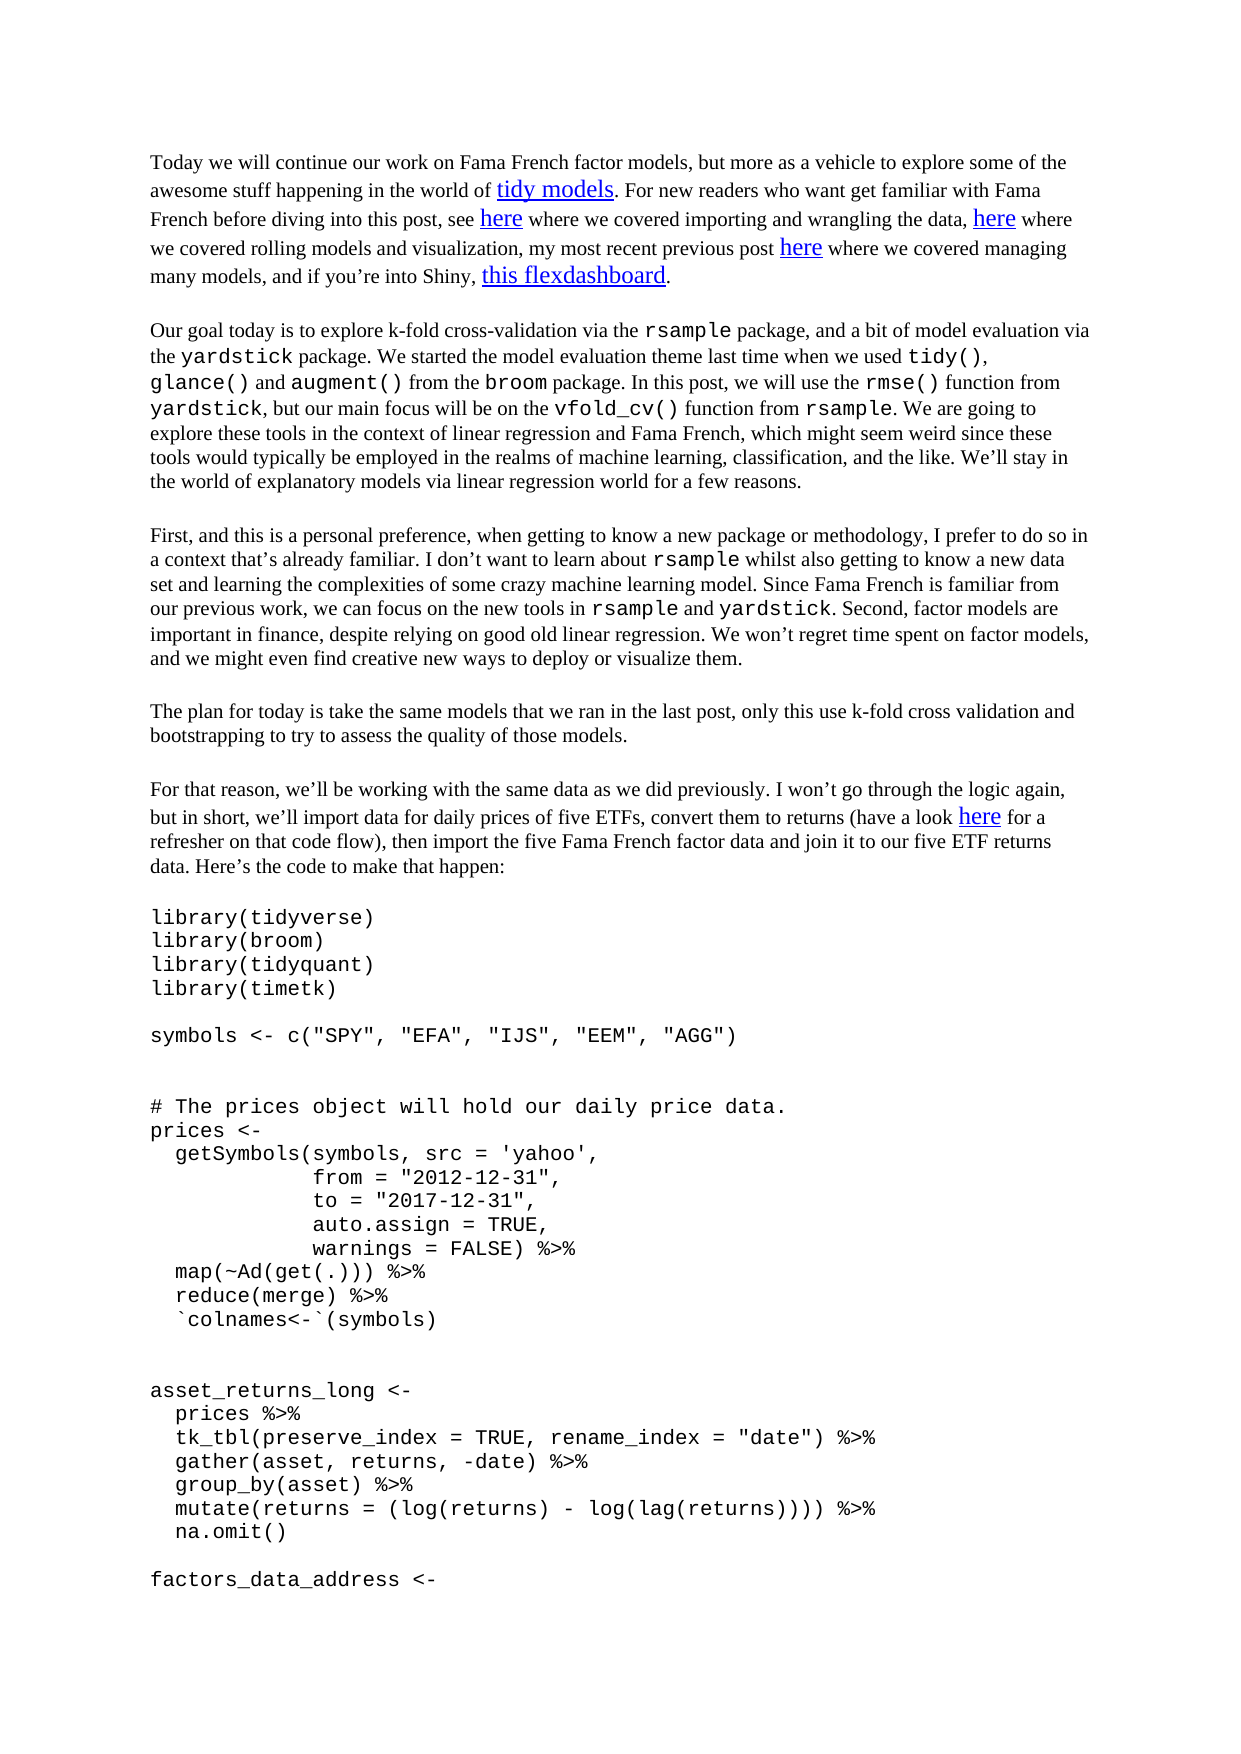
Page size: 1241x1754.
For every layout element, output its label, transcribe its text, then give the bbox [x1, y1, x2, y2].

text mutate(returns = (log(returns) - log(lag(returns)))) %>% [150, 1498, 1090, 1522]
text factors_data_address <- [150, 1569, 1090, 1592]
text library(tidyquant) [150, 954, 1090, 978]
text For that reason, we’ll be working with the same data as we did previously. I won’t go through the logic again, but in short, we’ll import data for daily prices of five ETFs, convert them to returns (have a look here for a refresher on that code flow), then import the five Fama French factor data and join it to our five ETF returns data. Here’s the code to make that happen: [150, 777, 1090, 878]
text library(timetk) [150, 978, 1090, 1001]
text `colnames<-`(symbols) [150, 1309, 1090, 1332]
text The plan for today is take the same models that we ran in the last post, only this use k-fold cross validation and bootstrapping to try to assess the quality of those models. [150, 699, 1090, 747]
text gather(asset, returns, -date) %>% [150, 1451, 1090, 1474]
text map(~Ad(get(.))) %>% [150, 1261, 1090, 1285]
text getSymbols(symbols, src = 'yahoo', [150, 1143, 1090, 1167]
text tk_tbl(preserve_index = TRUE, rename_index = "date") %>% [150, 1427, 1090, 1451]
text library(broom) [150, 930, 1090, 954]
text symbols <- c("SPY", "EFA", "IJS", "EEM", "AGG") [150, 1025, 1090, 1049]
text from = "2012-12-31", [150, 1167, 1090, 1191]
text reduce(merge) %>% [150, 1285, 1090, 1309]
text # The prices object will hold our daily price data. [150, 1096, 1090, 1119]
text asset_returns_long <- [150, 1380, 1090, 1403]
text to = "2017-12-31", [150, 1191, 1090, 1214]
text warnings = FALSE) %>% [150, 1238, 1090, 1261]
text library(tidyverse) [150, 907, 1090, 930]
text Today we will continue our work on Fama French factor models, but more as a vehicle to explore some of the awesome stuff happening in the world of tidy models. For new readers who want get familiar with Fama French before diving into this post, see here where we covered importing and wrangling the data, here where we covered rolling models and visualization, my most recent previous post here where we covered managing many models, and if you’re into Shiny, this flexdashboard. [150, 150, 1090, 289]
text na.omit() [150, 1522, 1090, 1545]
text auto.assign = TRUE, [150, 1214, 1090, 1238]
text First, and this is a personal preference, when getting to know a new package or methodology, I prefer to do so in a context that’s already familiar. I don’t want to learn about rsample whilst also getting to know a new data set and learning the complexities of some crazy machine learning model. Since Fama French is familiar from our previous work, we can focus on the new tools in rsample and yardstick. Second, factor models are important in finance, despite relying on good old linear regression. We won’t regret time spent on factor models, and we might even find creative new ways to deploy or visualize them. [150, 522, 1090, 670]
text group_by(asset) %>% [150, 1474, 1090, 1498]
text prices <- [150, 1119, 1090, 1143]
text prices %>% [150, 1403, 1090, 1427]
text Our goal today is to explore k-fold cross-validation via the rsample package, and a bit of model evaluation via the yardstick package. We started the model evaluation theme last time when we used tidy(), glance() and augment() from the broom package. In this post, we will use the rmse() function from yardstick, but our main focus will be on the vfold_cv() function from rsample. We are going to explore these tools in the context of linear regression and Fama French, which might seem weird since these tools would typically be employed in the realms of machine learning, classification, and the like. We’ll stay in the world of explanatory models via linear regression world for a few reasons. [150, 318, 1090, 493]
